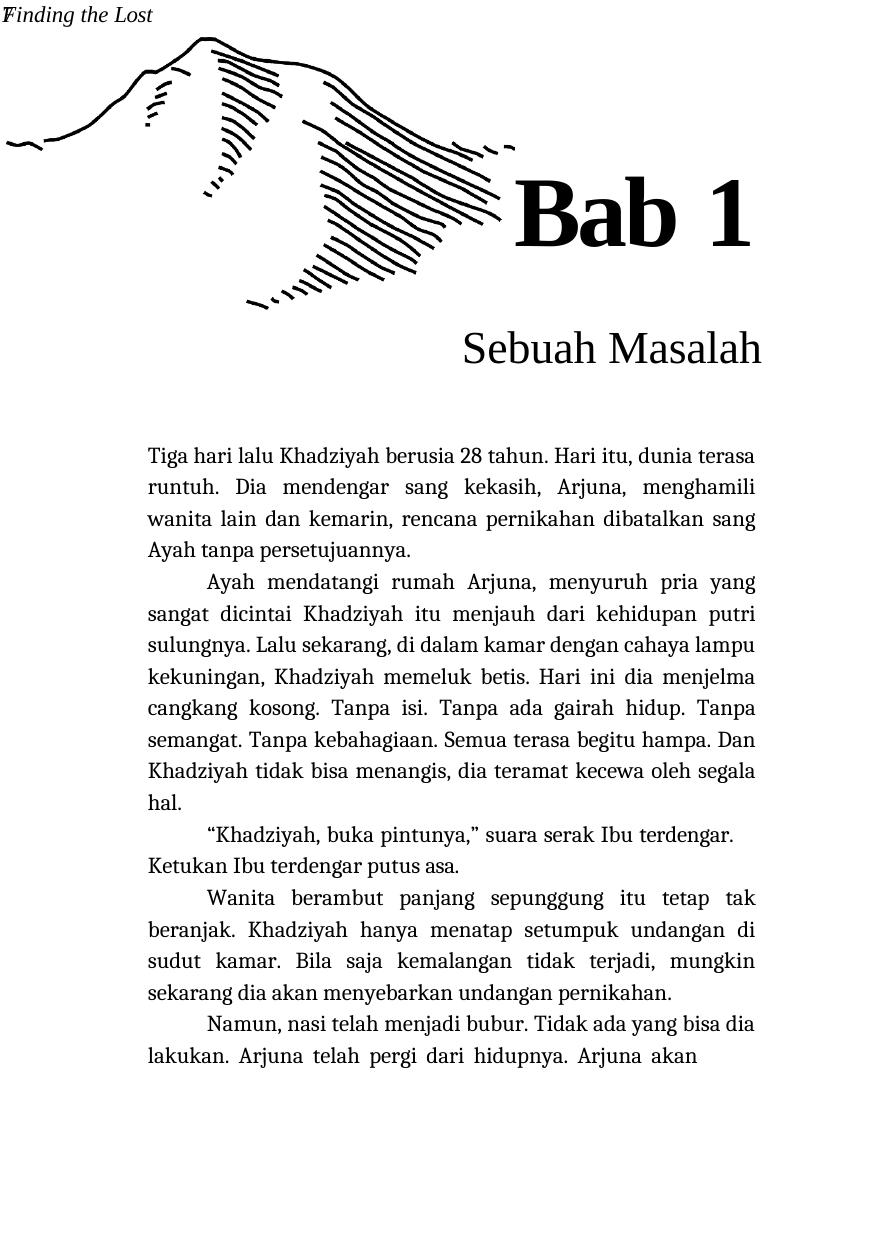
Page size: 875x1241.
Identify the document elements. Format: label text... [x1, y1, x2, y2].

text “Khadziyah, buka pintunya,” suara serak Ibu terdengar. [207, 821, 768, 848]
picture [5, 37, 515, 310]
text Ketukan Ibu terdengar putus asa. [148, 853, 768, 879]
subtitle Sebuah Masalah [462, 321, 768, 373]
text Ayah mendatangi rumah Arjuna, menyuruh pria yang sangat dicintai Khadziyah itu menjauh dari kehidupan putri sulungnya. Lalu sekarang, di dalam kamar dengan cahaya lampu kekuningan, Khadziyah memeluk betis. Hari ini dia menjelma cangkang kosong. Tanpa isi. Tanpa ada gairah hidup. Tanpa semangat. Tanpa kebahagiaan. Semua terasa begitu hampa. Dan Khadziyah tidak bisa menangis, dia teramat kecewa oleh segala hal. [148, 569, 756, 816]
text Wanita berambut panjang sepunggung itu tetap tak beranjak. Khadziyah hanya menatap setumpuk undangan di sudut kamar. Bila saja kemalangan tidak terjadi, mungkin sekarang dia akan menyebarkan undangan pernikahan. [148, 885, 756, 1006]
subtitle Bab 1 [515, 152, 756, 267]
text Namun, nasi telah menjadi bubur. Tidak ada yang bisa dia lakukan. Arjuna telah pergi dari hidupnya. Arjuna akan [148, 1011, 756, 1069]
text Tiga hari lalu Khadziyah berusia 28 tahun. Hari itu, dunia terasa runtuh. Dia mendengar sang kekasih, Arjuna, menghamili wanita lain dan kemarin, rencana pernikahan dibatalkan sang Ayah tanpa persetujuannya. [148, 442, 756, 563]
